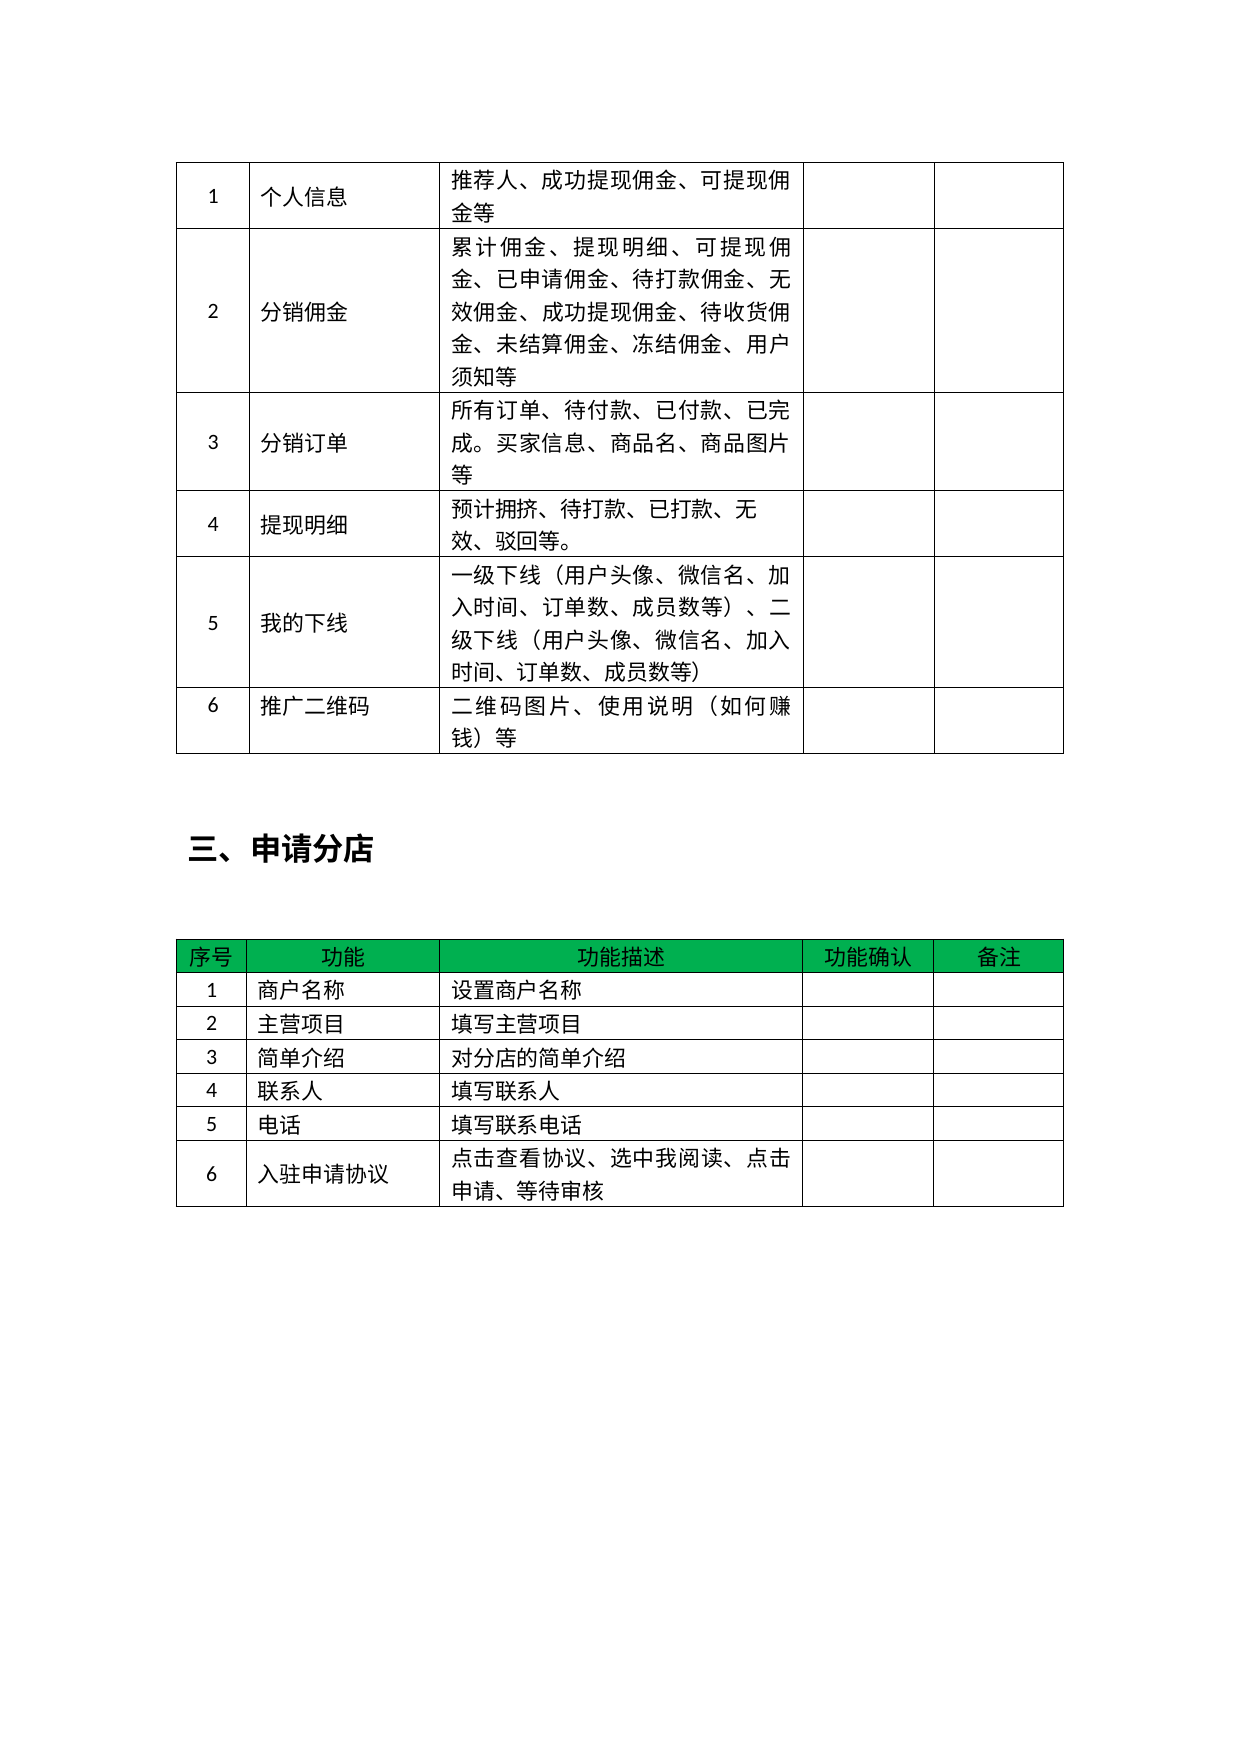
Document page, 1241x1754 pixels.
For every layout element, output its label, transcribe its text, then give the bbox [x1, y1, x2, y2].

table_header 功能 [247, 940, 439, 972]
table_cell [804, 688, 934, 753]
table_cell 入驻申请协议 [247, 1141, 439, 1206]
table_cell 1 [177, 163, 249, 228]
table_cell 累计佣金、提现明细、可提现佣金、已申请佣金、待打款佣金、无效佣金、成功提现佣金、待收货佣金、未结算佣金、冻结佣金、用户须知等 [440, 229, 803, 392]
table_cell [935, 557, 1063, 687]
table_cell 填写联系电话 [440, 1107, 802, 1140]
table_cell 预计拥挤、待打款、已打款、无效、驳回等。 [440, 491, 803, 556]
table_cell [804, 557, 934, 687]
table_cell 商户名称 [247, 973, 439, 1006]
table_cell 5 [177, 557, 249, 687]
table_cell [935, 491, 1063, 556]
table_cell 填写主营项目 [440, 1007, 802, 1039]
table_cell [934, 1040, 1063, 1073]
table_cell 提现明细 [250, 491, 439, 556]
table_cell 简单介绍 [247, 1040, 439, 1073]
table_cell [935, 688, 1063, 753]
table_cell [935, 229, 1063, 392]
table_cell 对分店的简单介绍 [440, 1040, 802, 1073]
table_cell 我的下线 [250, 557, 439, 687]
table_cell [935, 393, 1063, 490]
table_cell 2 [177, 229, 249, 392]
table_cell [803, 1074, 933, 1106]
table_cell 二维码图片、使用说明（如何赚钱）等 [440, 688, 803, 753]
table_cell [804, 163, 934, 228]
table_cell 6 [177, 1141, 246, 1206]
table_header 备注 [934, 940, 1063, 972]
table_cell [803, 1007, 933, 1039]
table_cell 联系人 [247, 1074, 439, 1106]
table_cell 分销订单 [250, 393, 439, 490]
table_cell [935, 163, 1063, 228]
table_cell 2 [177, 1007, 246, 1039]
table_cell 主营项目 [247, 1007, 439, 1039]
table_cell 推广二维码 [250, 688, 439, 753]
table_cell 设置商户名称 [440, 973, 802, 1006]
table_cell 4 [177, 1074, 246, 1106]
table_cell 填写联系人 [440, 1074, 802, 1106]
table_cell [934, 973, 1063, 1006]
table_cell [934, 1141, 1063, 1206]
table_cell [804, 491, 934, 556]
table_cell 所有订单、待付款、已付款、已完成。买家信息、商品名、商品图片等 [440, 393, 803, 490]
table_cell [803, 973, 933, 1006]
table_cell [804, 229, 934, 392]
table_header 功能确认 [803, 940, 933, 972]
table_cell [934, 1107, 1063, 1140]
table_header 功能描述 [440, 940, 802, 972]
table_cell 4 [177, 491, 249, 556]
table_cell [803, 1107, 933, 1140]
table_cell [803, 1040, 933, 1073]
subtitle 申请分店 [187, 814, 1053, 879]
table_cell 5 [177, 1107, 246, 1140]
table_cell 3 [177, 393, 249, 490]
table_cell 6 [177, 688, 249, 753]
table_cell 一级下线（用户头像、微信名、加入时间、订单数、成员数等）、二级下线（用户头像、微信名、加入时间、订单数、成员数等） [440, 557, 803, 687]
table_cell 1 [177, 973, 246, 1006]
table_cell 3 [177, 1040, 246, 1073]
table_cell [934, 1007, 1063, 1039]
table_cell 推荐人、成功提现佣金、可提现佣金等 [440, 163, 803, 228]
table_cell 个人信息 [250, 163, 439, 228]
table_cell 电话 [247, 1107, 439, 1140]
table_cell [803, 1141, 933, 1206]
table_cell 分销佣金 [250, 229, 439, 392]
table_header 序号 [177, 940, 246, 972]
table_cell [934, 1074, 1063, 1106]
table_cell [804, 393, 934, 490]
table_cell 点击查看协议、选中我阅读、点击申请、等待审核 [440, 1141, 802, 1206]
